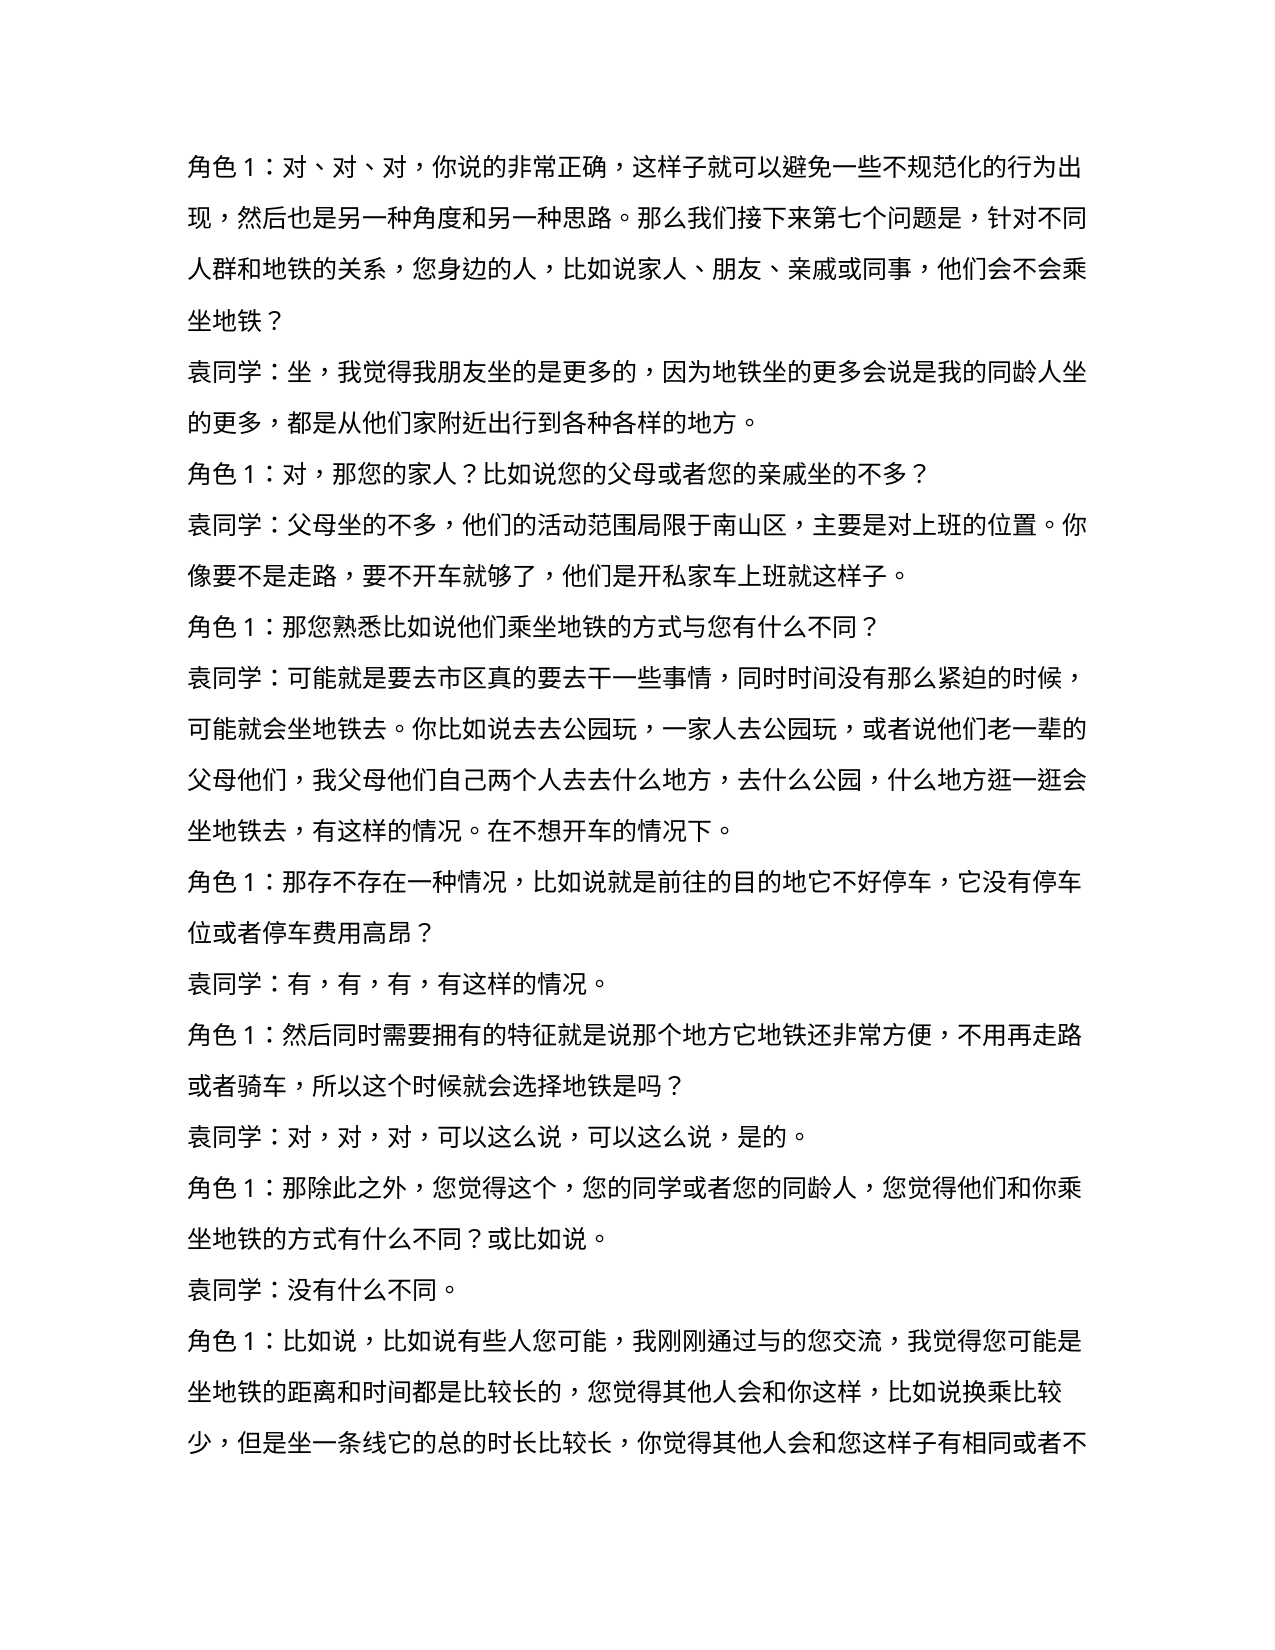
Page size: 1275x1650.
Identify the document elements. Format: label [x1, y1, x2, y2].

text [187, 150, 1087, 1460]
